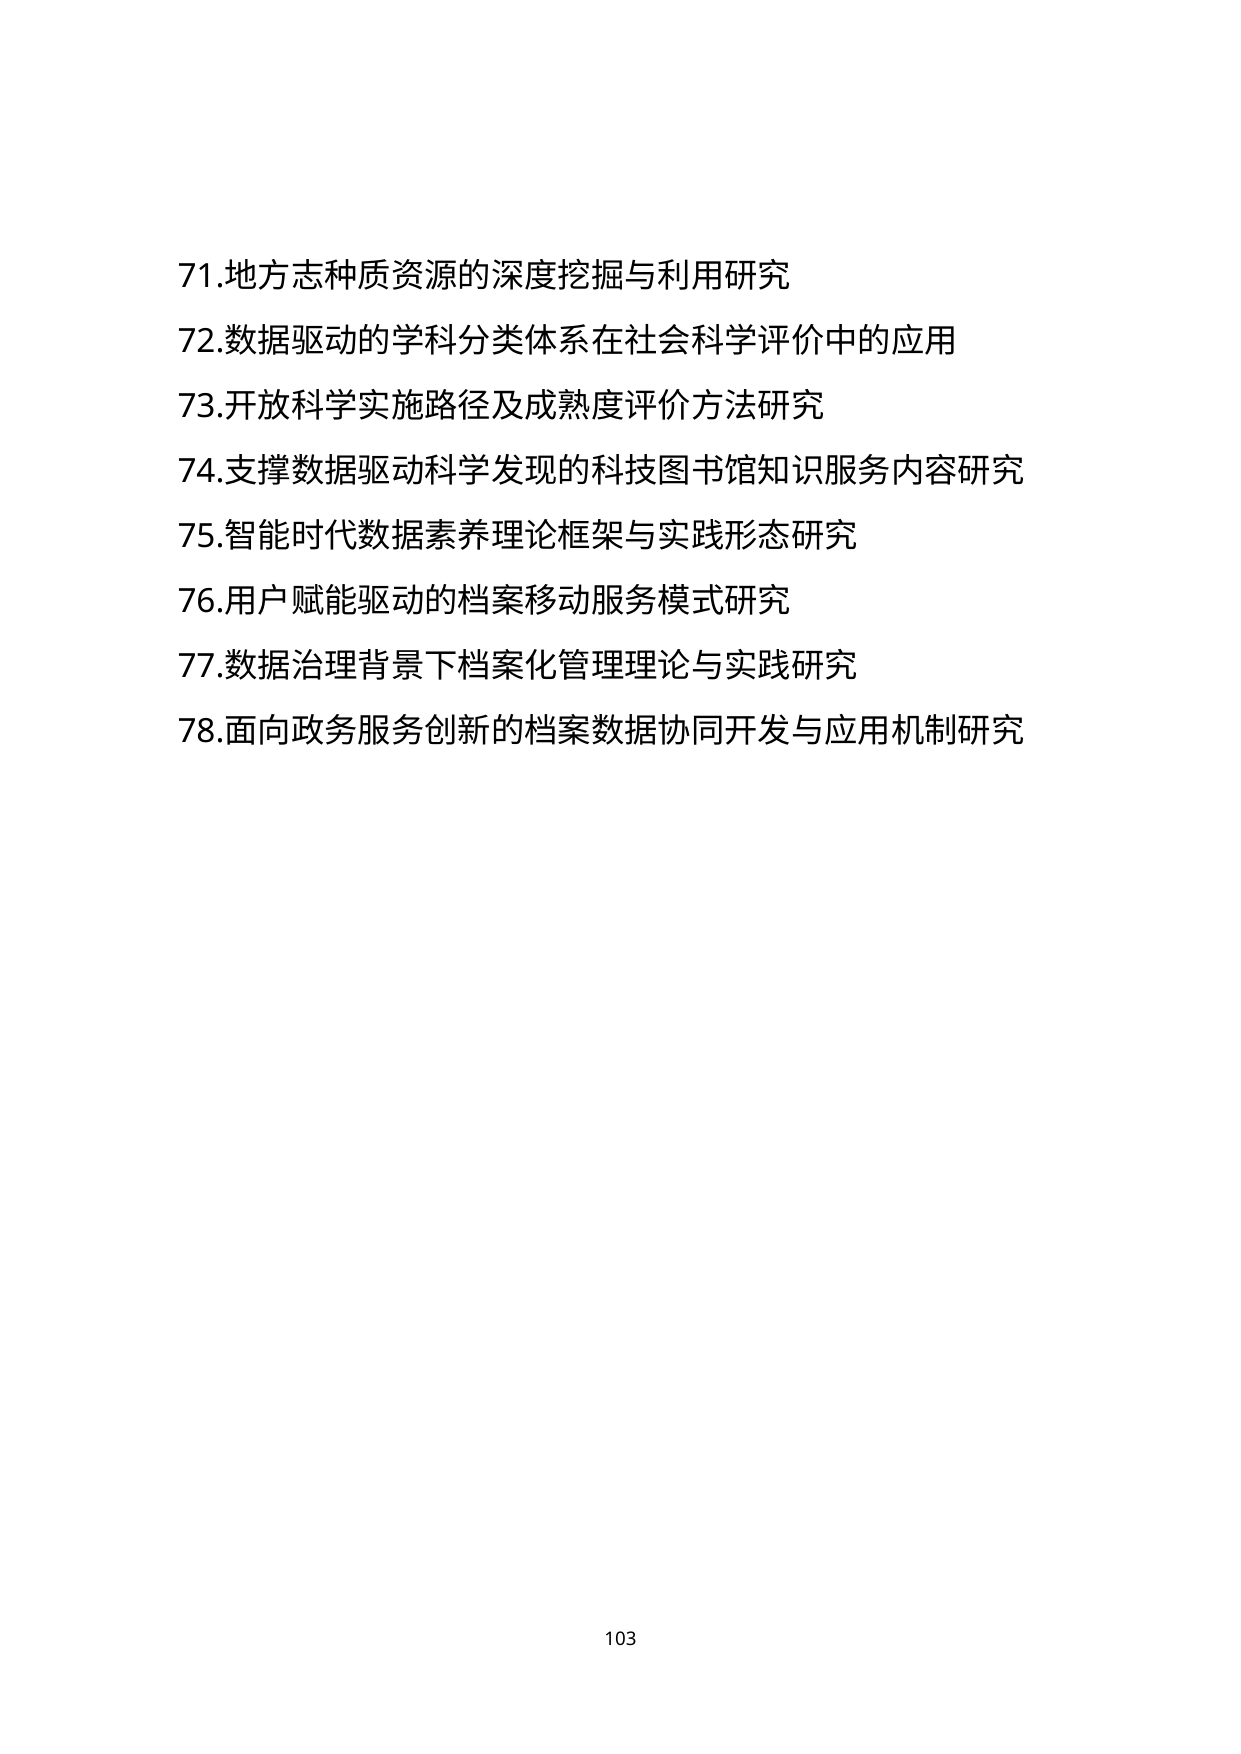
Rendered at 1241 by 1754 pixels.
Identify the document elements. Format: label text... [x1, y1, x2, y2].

text 75.智能时代数据素养理论框架与实践形态研究 [177, 500, 1063, 565]
text 76.用户赋能驱动的档案移动服务模式研究 [177, 565, 1063, 630]
text 71.地方志种质资源的深度挖掘与利用研究 [177, 240, 1063, 305]
text 77.数据治理背景下档案化管理理论与实践研究 [177, 630, 1063, 695]
text 73.开放科学实施路径及成熟度评价方法研究 [177, 370, 1063, 435]
text 72.数据驱动的学科分类体系在社会科学评价中的应用 [177, 305, 1063, 370]
text 74.支撑数据驱动科学发现的科技图书馆知识服务内容研究 [177, 435, 1063, 500]
text 78.面向政务服务创新的档案数据协同开发与应用机制研究 [177, 695, 1063, 760]
